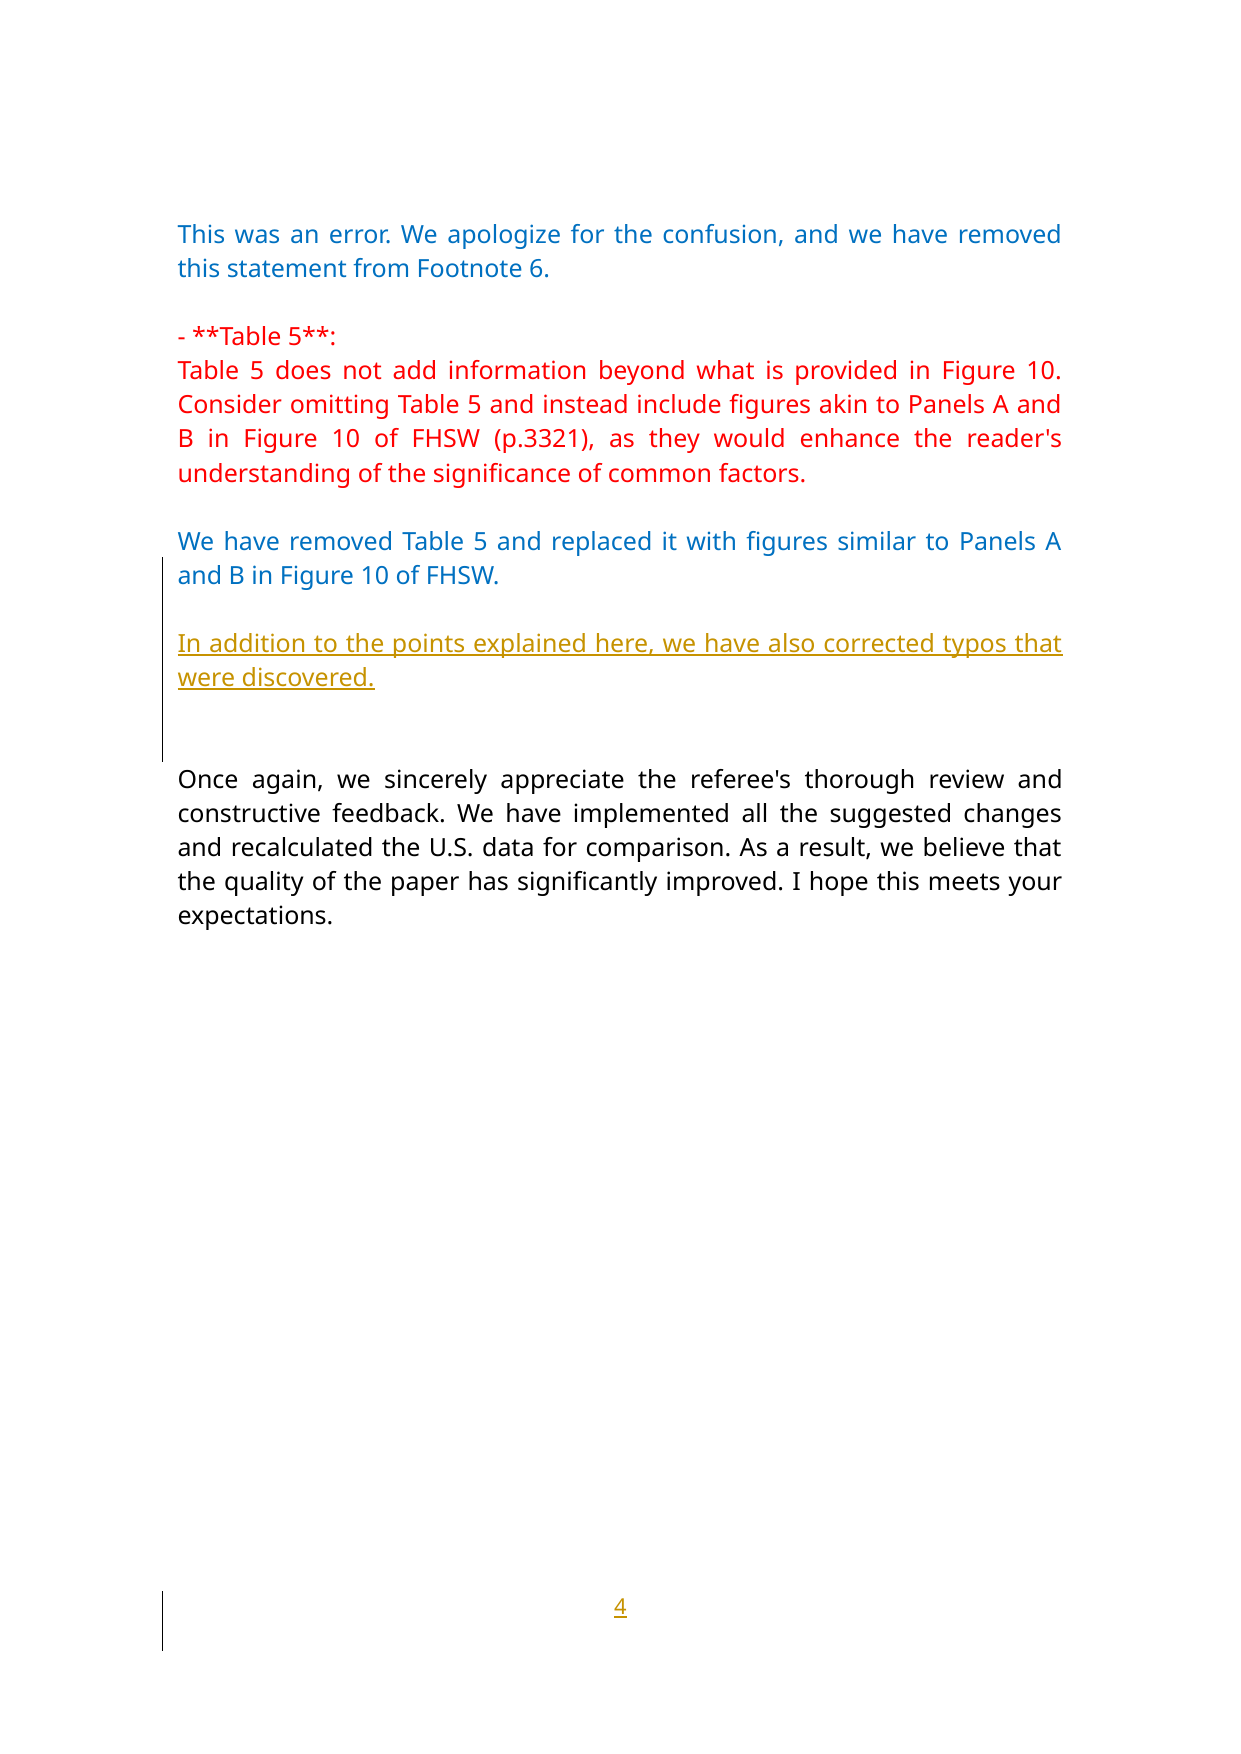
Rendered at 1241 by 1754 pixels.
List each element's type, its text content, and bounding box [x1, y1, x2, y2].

text - **Table 5**: [177, 319, 1063, 353]
text Once again, we sincerely appreciate the referee's thorough review and constructive feedback. We have implemented all the suggested changes and recalculated the U.S. data for comparison. As a result, we believe that the quality of the paper has significantly improved. I hope this meets your expectations. [177, 762, 1063, 932]
text Table 5 does not add information beyond what is provided in Figure 10. Consider omitting Table 5 and instead include figures akin to Panels A and B in Figure 10 of FHSW (p.3321), as they would enhance the reader's understanding of the significance of common factors. [177, 353, 1063, 489]
text This was an error. We apologize for the confusion, and we have removed this statement from Footnote 6. [177, 217, 1063, 285]
text We have removed Table 5 and replaced it with figures similar to Panels A and B in Figure 10 of FHSW. [177, 523, 1063, 591]
